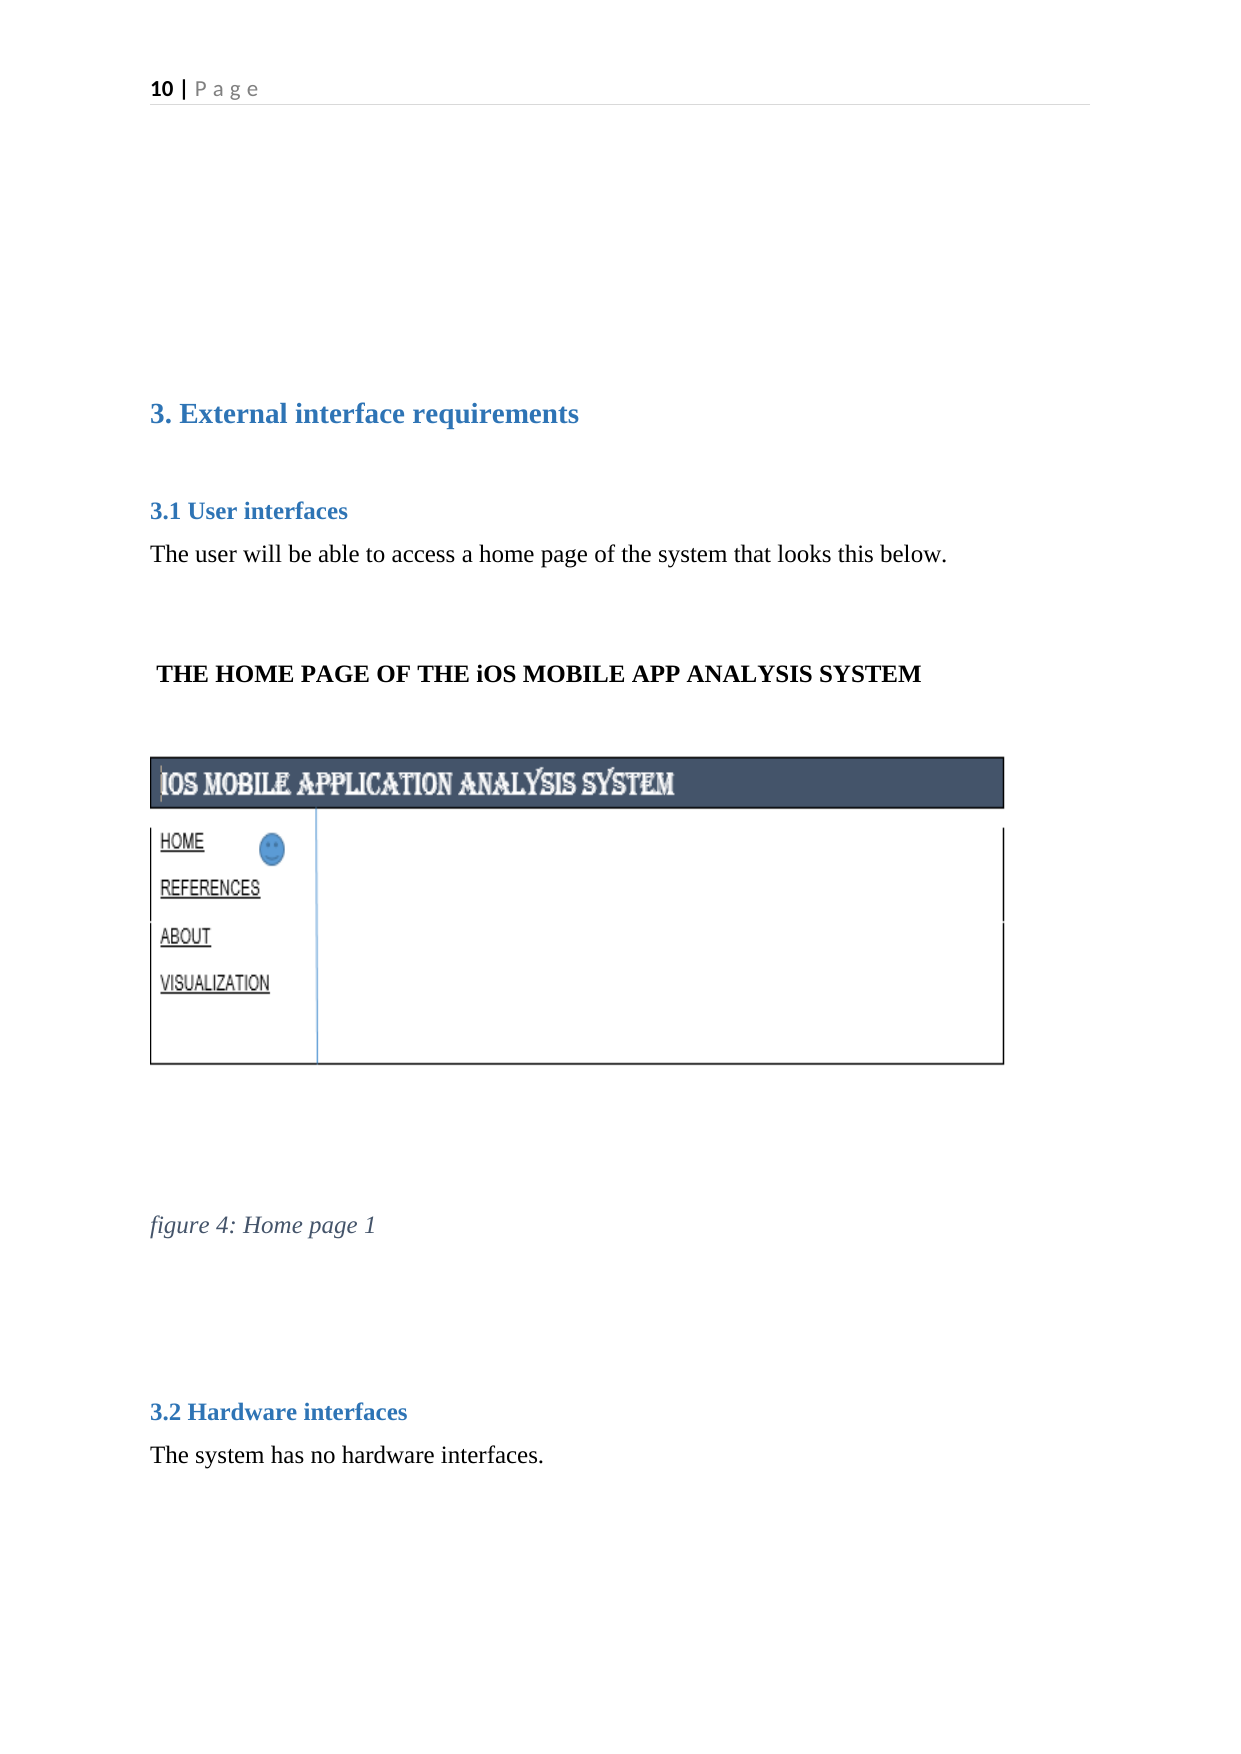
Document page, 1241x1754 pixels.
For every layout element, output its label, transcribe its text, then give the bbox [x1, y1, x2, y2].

subtitle 3. External interface requirements [150, 396, 1090, 429]
text figure 4: Home page 1 [150, 1210, 1090, 1239]
text THE HOME PAGE OF THE iOS MOBILE APP ANALYSIS SYSTEM [150, 659, 1090, 688]
text The user will be able to access a home page of the system that looks this below. [150, 539, 1090, 568]
text The system has no hardware interfaces. [150, 1440, 1090, 1468]
subtitle 3.2 Hardware interfaces [150, 1397, 1090, 1425]
picture [150, 752, 1014, 1098]
subtitle 3.1 User interfaces [150, 496, 1090, 525]
